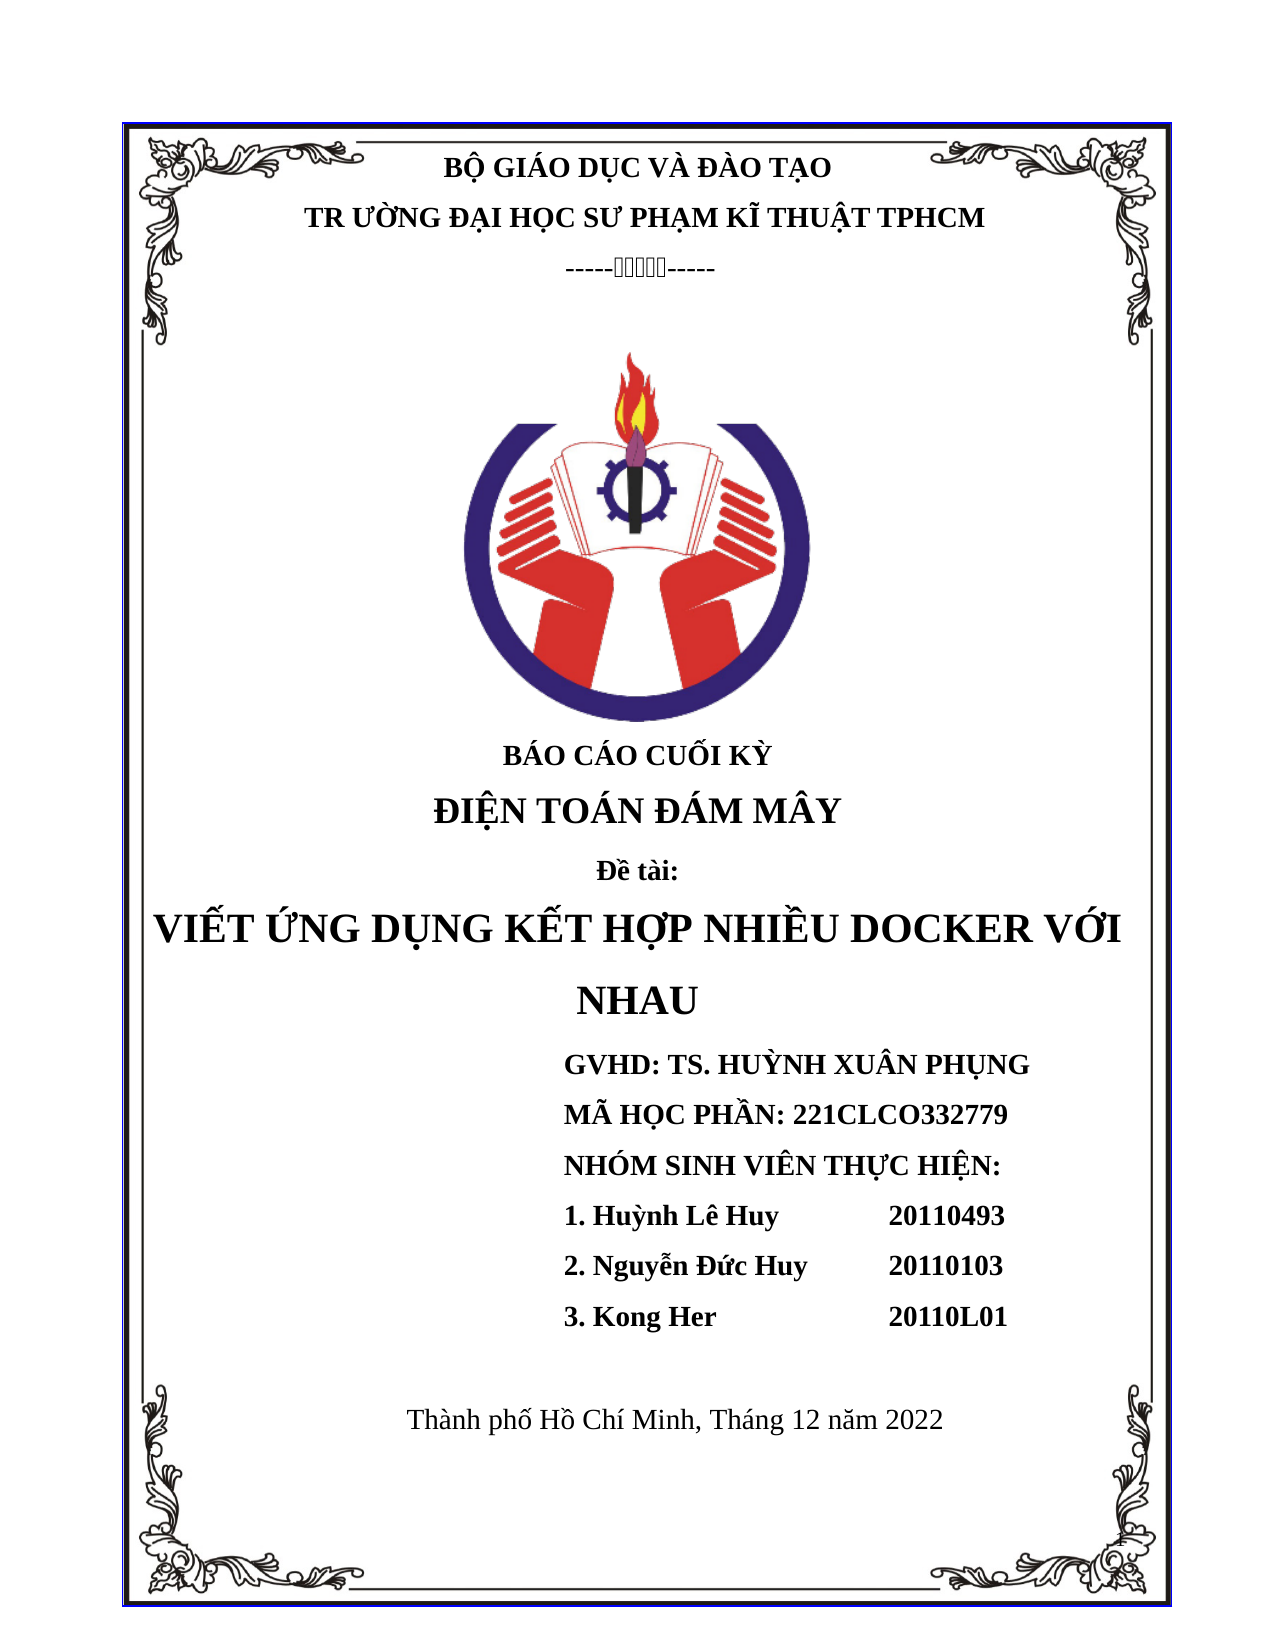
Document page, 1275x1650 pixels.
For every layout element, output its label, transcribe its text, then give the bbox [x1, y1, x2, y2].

text 3. Kong Her 20110L01 [150, 1299, 1125, 1332]
text MÃ HỌC PHẦN: 221CLCO332779 [150, 1097, 1125, 1131]
text TR ƯỜNG ĐẠI HỌC SƯ PHẠM KĨ THUẬT TPHCM [120, 200, 1169, 234]
text GVHD: TS. HUỲNH XUÂN PHỤNG [150, 1047, 1125, 1081]
text BÁO CÁO CUỐI KỲ [150, 738, 1125, 772]
text 2. Nguyễn Đức Huy 20110103 [150, 1248, 1125, 1282]
text ĐIỆN TOÁN ĐÁM MÂY [150, 788, 1125, 832]
text ---------- [150, 251, 1130, 284]
text 1. Huỳnh Lê Huy 20110493 [150, 1198, 1125, 1232]
text BỘ GIÁO DỤC VÀ ĐÀO TẠO [150, 150, 1125, 183]
text NHÓM SINH VIÊN THỰC HIỆN: [150, 1148, 1125, 1181]
text Đề tài: [150, 853, 1125, 887]
picture [123, 124, 1171, 1605]
text Thành phố Hồ Chí Minh, Tháng 12 năm 2022 [225, 1402, 1125, 1435]
text VIẾT ỨNG DỤNG KẾT HỢP NHIỀU DOCKER VỚI NHAU [150, 903, 1125, 1023]
